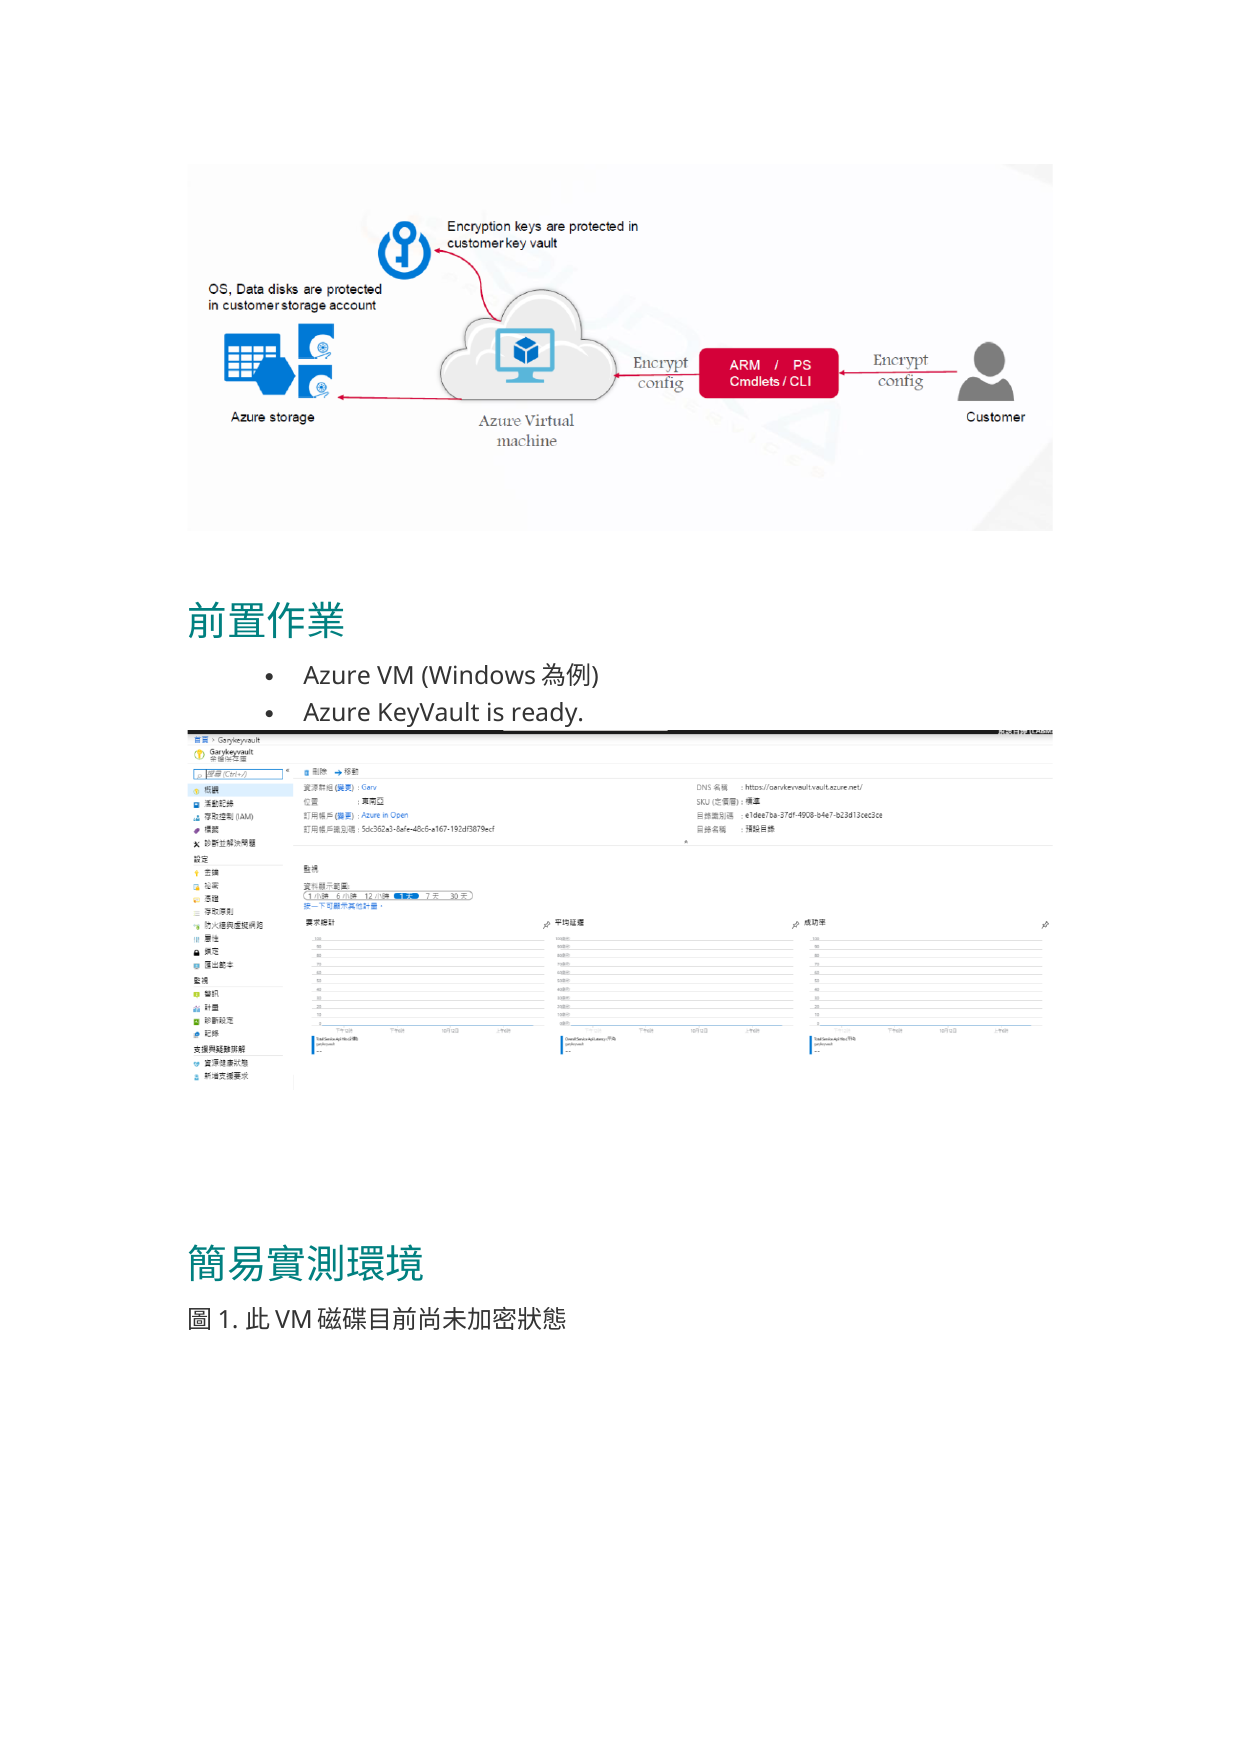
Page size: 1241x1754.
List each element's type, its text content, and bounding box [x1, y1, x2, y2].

list Azure KeyVault is ready. [266, 693, 1053, 730]
list Azure VM (Windows為例) [266, 655, 1053, 693]
text 前置作業 [187, 580, 1053, 655]
picture [187, 730, 1053, 1090]
text 簡易實測環境 [187, 1224, 1053, 1299]
text 圖1. 此VM磁碟目前尚未加密狀態 [187, 1299, 1053, 1336]
picture [187, 164, 1053, 531]
